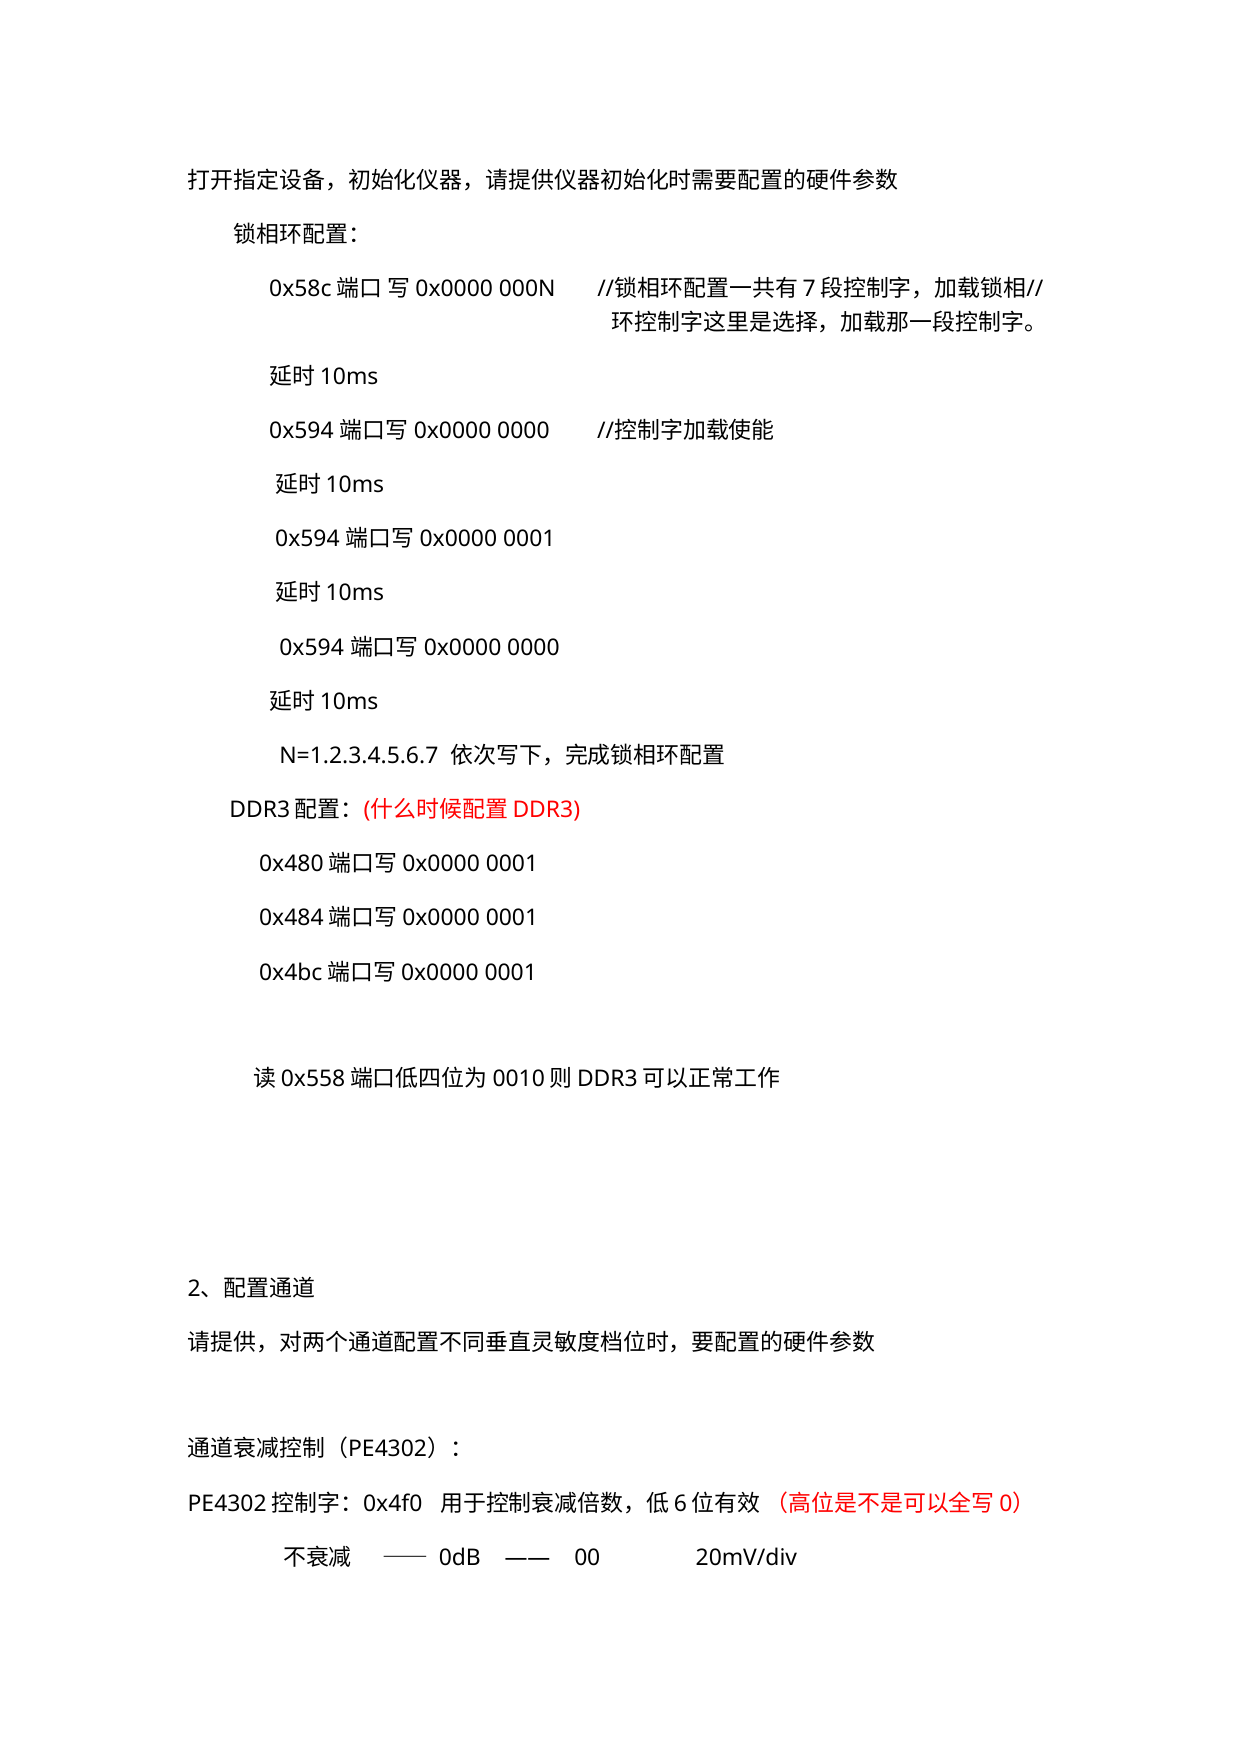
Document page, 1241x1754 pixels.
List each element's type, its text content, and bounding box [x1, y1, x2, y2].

text 读0x558端口低四位为 0010则DDR3可以正常工作 [187, 1059, 1053, 1093]
text 延时10ms [187, 682, 1053, 716]
text 延时10ms [187, 574, 1053, 607]
text PE4302控制字：0x4f0 用于控制衰减倍数，低6位有效 （高位是不是可以全写0） [187, 1484, 1053, 1518]
text 0x58c端口 写 0x0000 000N //锁相环配置一共有7段控制字，加载锁相//环控制字这里是选择，加载那一段控制字。 [233, 270, 1053, 337]
text 0x480端口写 0x0000 0001 [187, 845, 1053, 878]
text 延时10ms [187, 357, 1053, 391]
text 0x484端口写 0x0000 0001 [187, 899, 1053, 932]
text 通道衰减控制（PE4302）： [187, 1430, 1053, 1464]
text 锁相环配置： [187, 216, 1053, 249]
text 不衰减 —— 0dB —— 00 20mV/div [187, 1539, 1053, 1572]
text DDR3配置：(什么时候配置DDR3) [187, 791, 1053, 824]
text 延时10ms [187, 466, 1053, 499]
text N=1.2.3.4.5.6.7 依次写下，完成锁相环配置 [187, 737, 1053, 770]
text 2、配置通道 [187, 1270, 1053, 1303]
text 0x594 端口写 0x0000 0000 //控制字加载使能 [187, 412, 1053, 445]
text 请提供，对两个通道配置不同垂直灵敏度档位时，要配置的硬件参数 [187, 1324, 1053, 1357]
text 0x594 端口写 0x0000 0000 [187, 628, 1053, 662]
text 打开指定设备，初始化仪器，请提供仪器初始化时需要配置的硬件参数 [187, 162, 1053, 195]
text 0x594 端口写 0x0000 0001 [187, 520, 1053, 553]
text 0x4bc端口写 0x0000 0001 [187, 953, 1053, 987]
